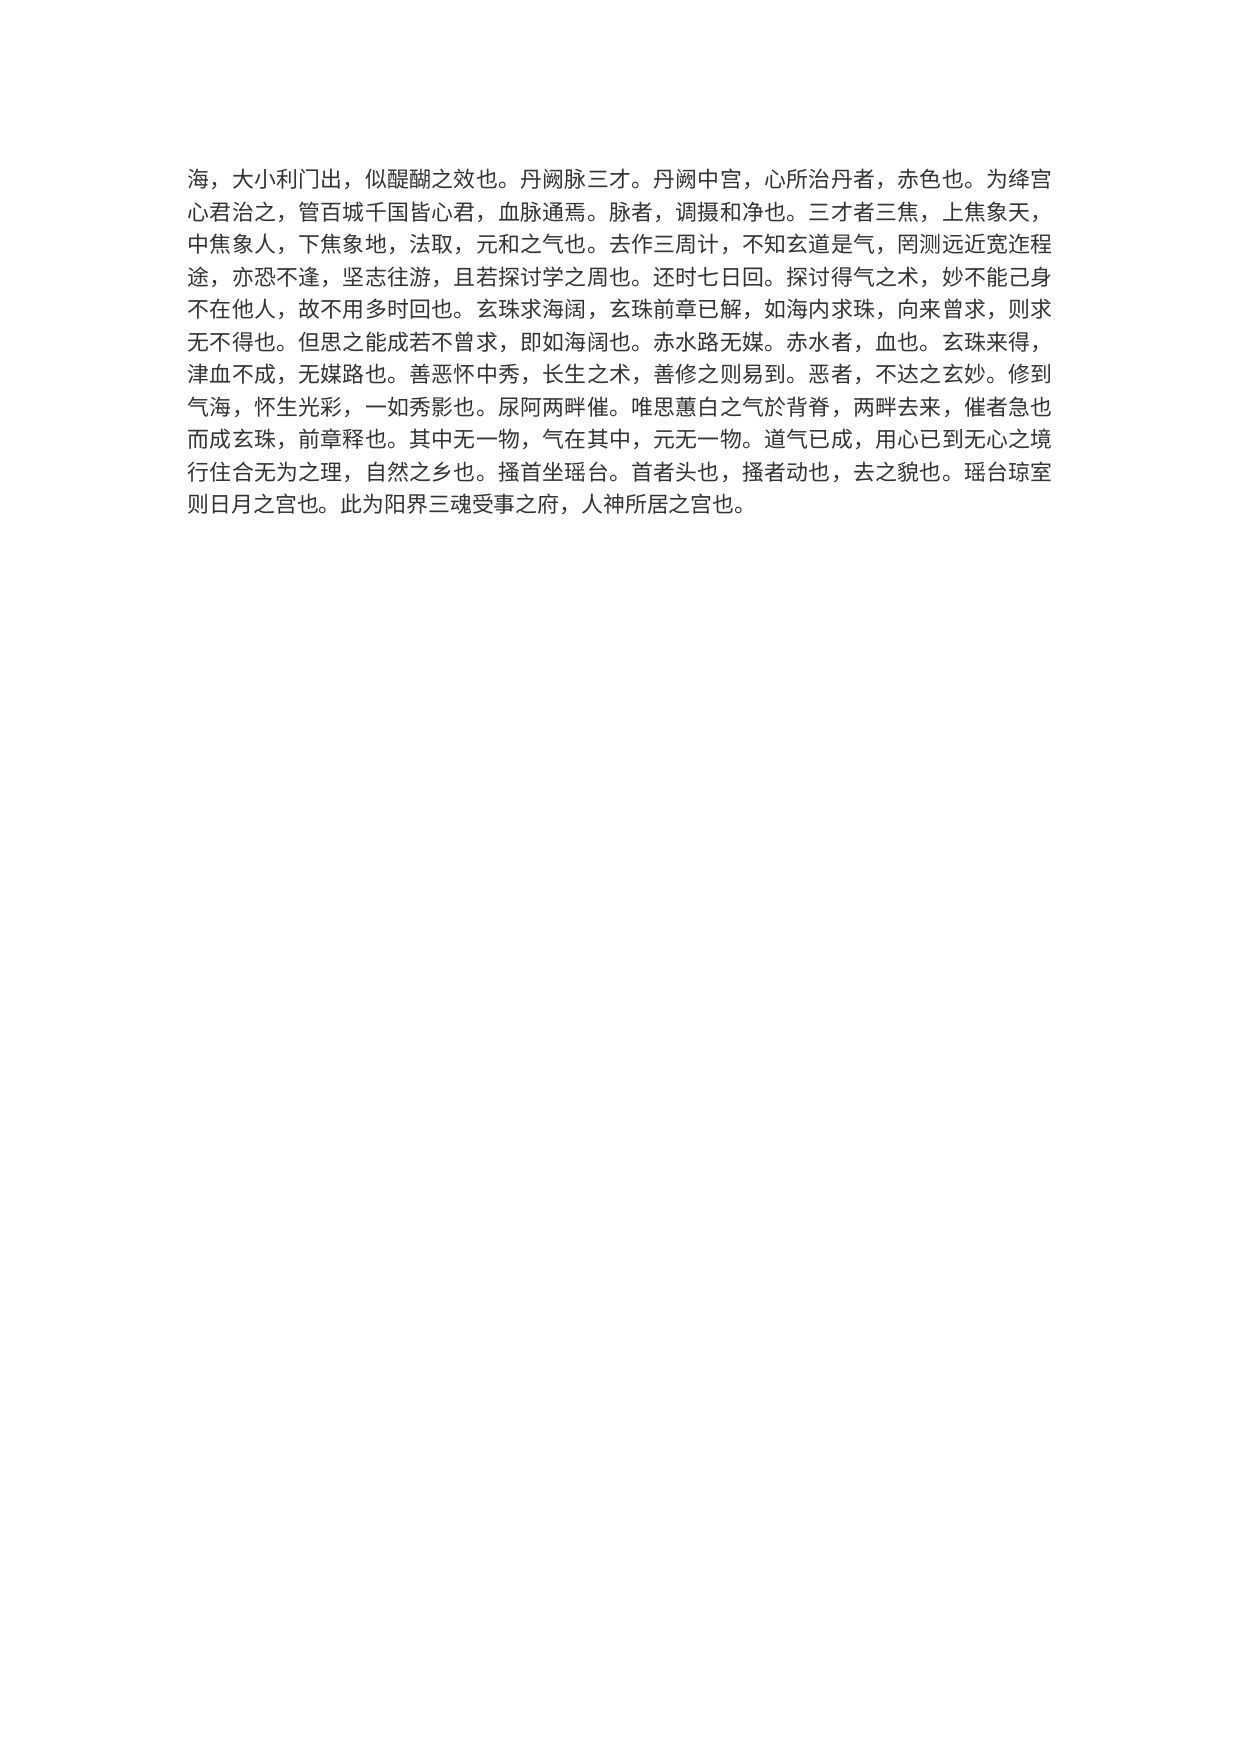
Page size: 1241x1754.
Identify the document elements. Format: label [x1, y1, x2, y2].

text [187, 162, 1053, 519]
